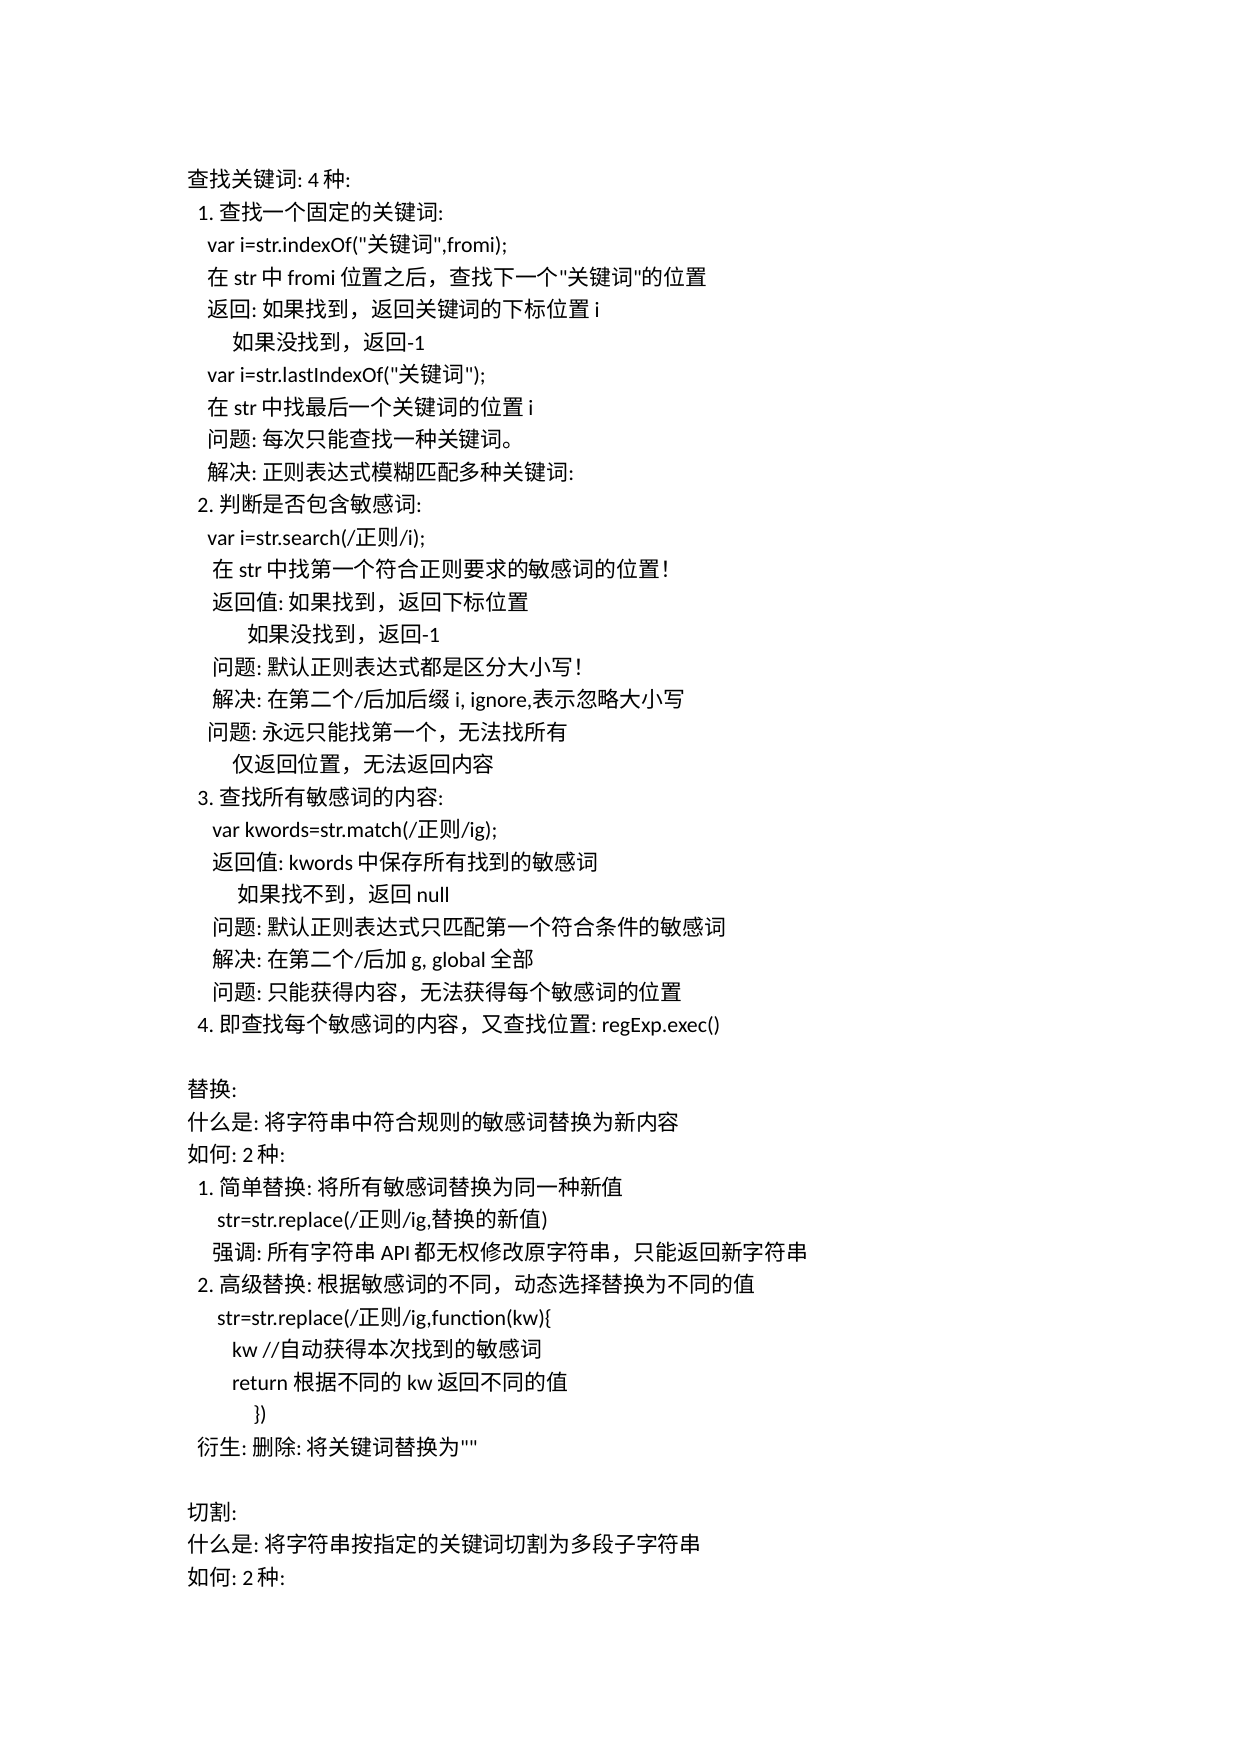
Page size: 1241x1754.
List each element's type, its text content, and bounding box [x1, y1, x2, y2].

text 衍生: 删除: 将关键词替换为"" [187, 1429, 1053, 1462]
text }) [187, 1397, 1053, 1429]
text 解决: 正则表达式模糊匹配多种关键词: [187, 454, 1053, 487]
text 如果找不到，返回null [187, 877, 1053, 909]
text 在str中找最后一个关键词的位置i [187, 389, 1053, 422]
text 3. 查找所有敏感词的内容: [187, 779, 1053, 812]
text 切割: [187, 1494, 1053, 1527]
text 如何: 2种: [187, 1137, 1053, 1169]
text 2. 判断是否包含敏感词: [187, 487, 1053, 519]
text 在str中fromi位置之后，查找下一个"关键词"的位置 [187, 259, 1053, 292]
text 问题: 只能获得内容，无法获得每个敏感词的位置 [187, 974, 1053, 1007]
text 替换: [187, 1072, 1053, 1104]
text 查找关键词: 4种: [187, 162, 1053, 194]
text 如果没找到，返回-1 [187, 617, 1053, 649]
text 如果没找到，返回-1 [187, 324, 1053, 357]
text 在str中找第一个符合正则要求的敏感词的位置！ [187, 552, 1053, 584]
text 返回: 如果找到，返回关键词的下标位置i [187, 292, 1053, 324]
text 强调: 所有字符串API都无权修改原字符串，只能返回新字符串 [187, 1234, 1053, 1267]
text return 根据不同的kw返回不同的值 [187, 1364, 1053, 1397]
text 1. 简单替换: 将所有敏感词替换为同一种新值 [187, 1169, 1053, 1202]
text str=str.replace(/正则/ig,function(kw){ [187, 1299, 1053, 1332]
text 什么是: 将字符串中符合规则的敏感词替换为新内容 [187, 1104, 1053, 1137]
text 返回值: 如果找到，返回下标位置 [187, 584, 1053, 617]
text 返回值: kwords中保存所有找到的敏感词 [187, 844, 1053, 877]
text 问题: 永远只能找第一个，无法找所有 [187, 714, 1053, 747]
text 4. 即查找每个敏感词的内容，又查找位置: regExp.exec() [187, 1007, 1053, 1039]
text 问题: 默认正则表达式只匹配第一个符合条件的敏感词 [187, 909, 1053, 942]
text 1. 查找一个固定的关键词: [187, 194, 1053, 227]
text 什么是: 将字符串按指定的关键词切割为多段子字符串 [187, 1527, 1053, 1559]
text var i=str.indexOf("关键词",fromi); [187, 227, 1053, 259]
text 如何: 2种: [187, 1559, 1053, 1592]
text 仅返回位置，无法返回内容 [187, 747, 1053, 779]
text 问题: 默认正则表达式都是区分大小写！ [187, 649, 1053, 682]
text 2. 高级替换: 根据敏感词的不同，动态选择替换为不同的值 [187, 1267, 1053, 1299]
text 解决: 在第二个/后加g, global 全部 [187, 942, 1053, 974]
text 问题: 每次只能查找一种关键词。 [187, 422, 1053, 454]
text var i=str.lastIndexOf("关键词"); [187, 357, 1053, 389]
text 解决: 在第二个/后加后缀i, ignore,表示忽略大小写 [187, 682, 1053, 714]
text var kwords=str.match(/正则/ig); [187, 812, 1053, 844]
text str=str.replace(/正则/ig,替换的新值) [187, 1202, 1053, 1234]
text kw //自动获得本次找到的敏感词 [187, 1332, 1053, 1364]
text var i=str.search(/正则/i); [187, 519, 1053, 552]
